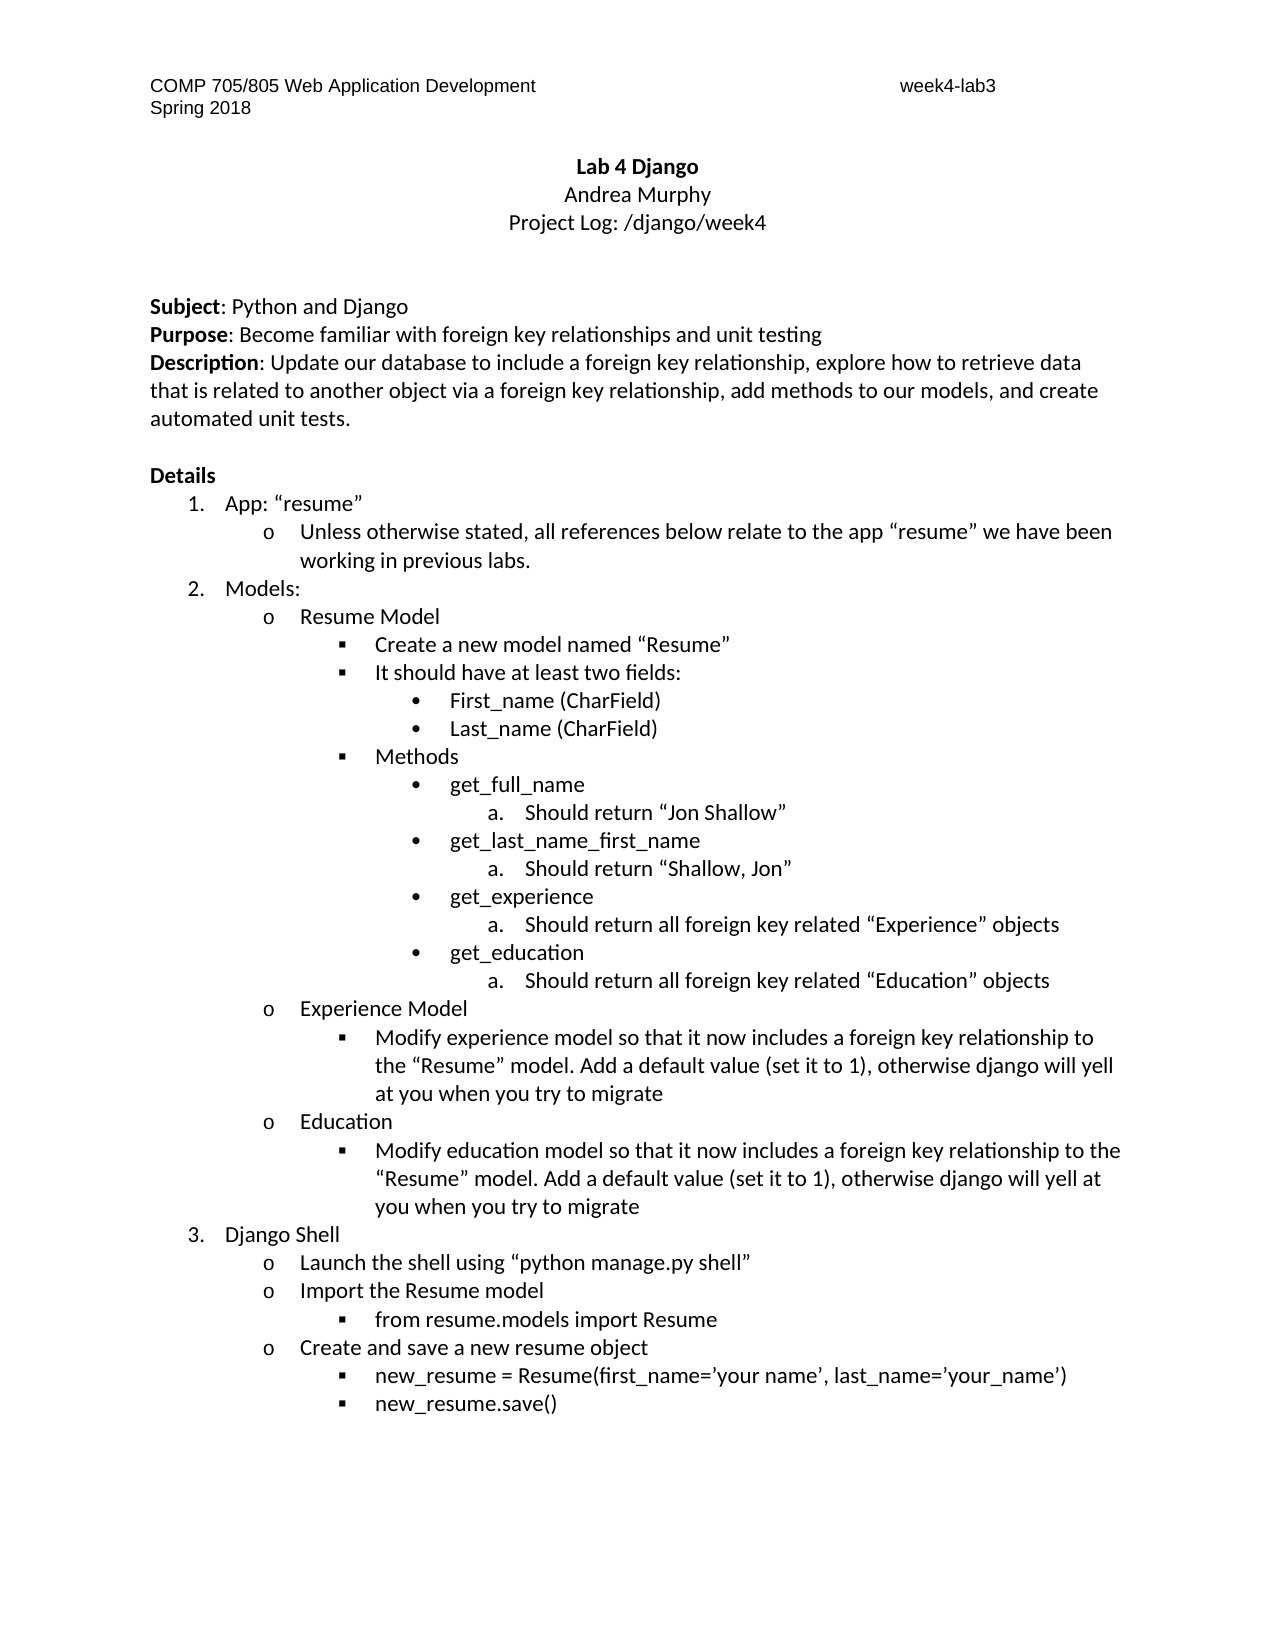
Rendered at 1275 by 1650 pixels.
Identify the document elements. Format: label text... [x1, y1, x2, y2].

list get_education [412, 938, 1125, 967]
list get_experience [412, 882, 1125, 911]
text Subject: Python and Django [150, 292, 1125, 320]
list get_full_name [412, 770, 1125, 798]
text Andrea Murphy [150, 180, 1125, 208]
list App: “resume” [187, 489, 1125, 517]
list get_last_name_first_name [412, 826, 1125, 854]
text Details [150, 461, 1125, 489]
list Should return “Shallow, Jon” [487, 854, 1125, 882]
list Methods [337, 742, 1125, 770]
list Should return all foreign key related “Experience” objects [487, 911, 1125, 938]
list new_resume = Resume(first_name=’your name’, last_name=’your_name’) [337, 1361, 1125, 1389]
list Modify experience model so that it now includes a foreign key relationship to the “Resume” model. Add a default value (set it to 1), otherwise django will yell at you when you try to migrate [337, 1023, 1125, 1107]
text Project Log: /django/week4 [150, 208, 1125, 236]
list Experience Model [262, 994, 1125, 1023]
list Create a new model named “Resume” [337, 630, 1125, 658]
list Last_name (CharField) [412, 714, 1125, 742]
list from resume.models import Resume [337, 1305, 1125, 1333]
list Launch the shell using “python manage.py shell” [262, 1248, 1125, 1276]
text Lab 4 Django [150, 152, 1125, 180]
list Resume Model [262, 602, 1125, 630]
list Models: [187, 574, 1125, 602]
list Unless otherwise stated, all references below relate to the app “resume” we have been working in previous labs. [262, 517, 1125, 574]
text Purpose: Become familiar with foreign key relationships and unit testing [150, 320, 1125, 348]
list Create and save a new resume object [262, 1333, 1125, 1361]
list It should have at least two fields: [337, 658, 1125, 686]
list Modify education model so that it now includes a foreign key relationship to the “Resume” model. Add a default value (set it to 1), otherwise django will yell at you when you try to migrate [337, 1136, 1125, 1220]
list First_name (CharField) [412, 686, 1125, 714]
text Description: Update our database to include a foreign key relationship, explore how to retrieve data that is related to another object via a foreign key relationship, add methods to our models, and create automated unit tests. [150, 348, 1125, 432]
list Should return “Jon Shallow” [487, 798, 1125, 826]
list Django Shell [187, 1220, 1125, 1248]
list new_resume.save() [337, 1389, 1125, 1417]
list Import the Resume model [262, 1276, 1125, 1305]
list Should return all foreign key related “Education” objects [487, 967, 1125, 994]
list Education [262, 1107, 1125, 1136]
